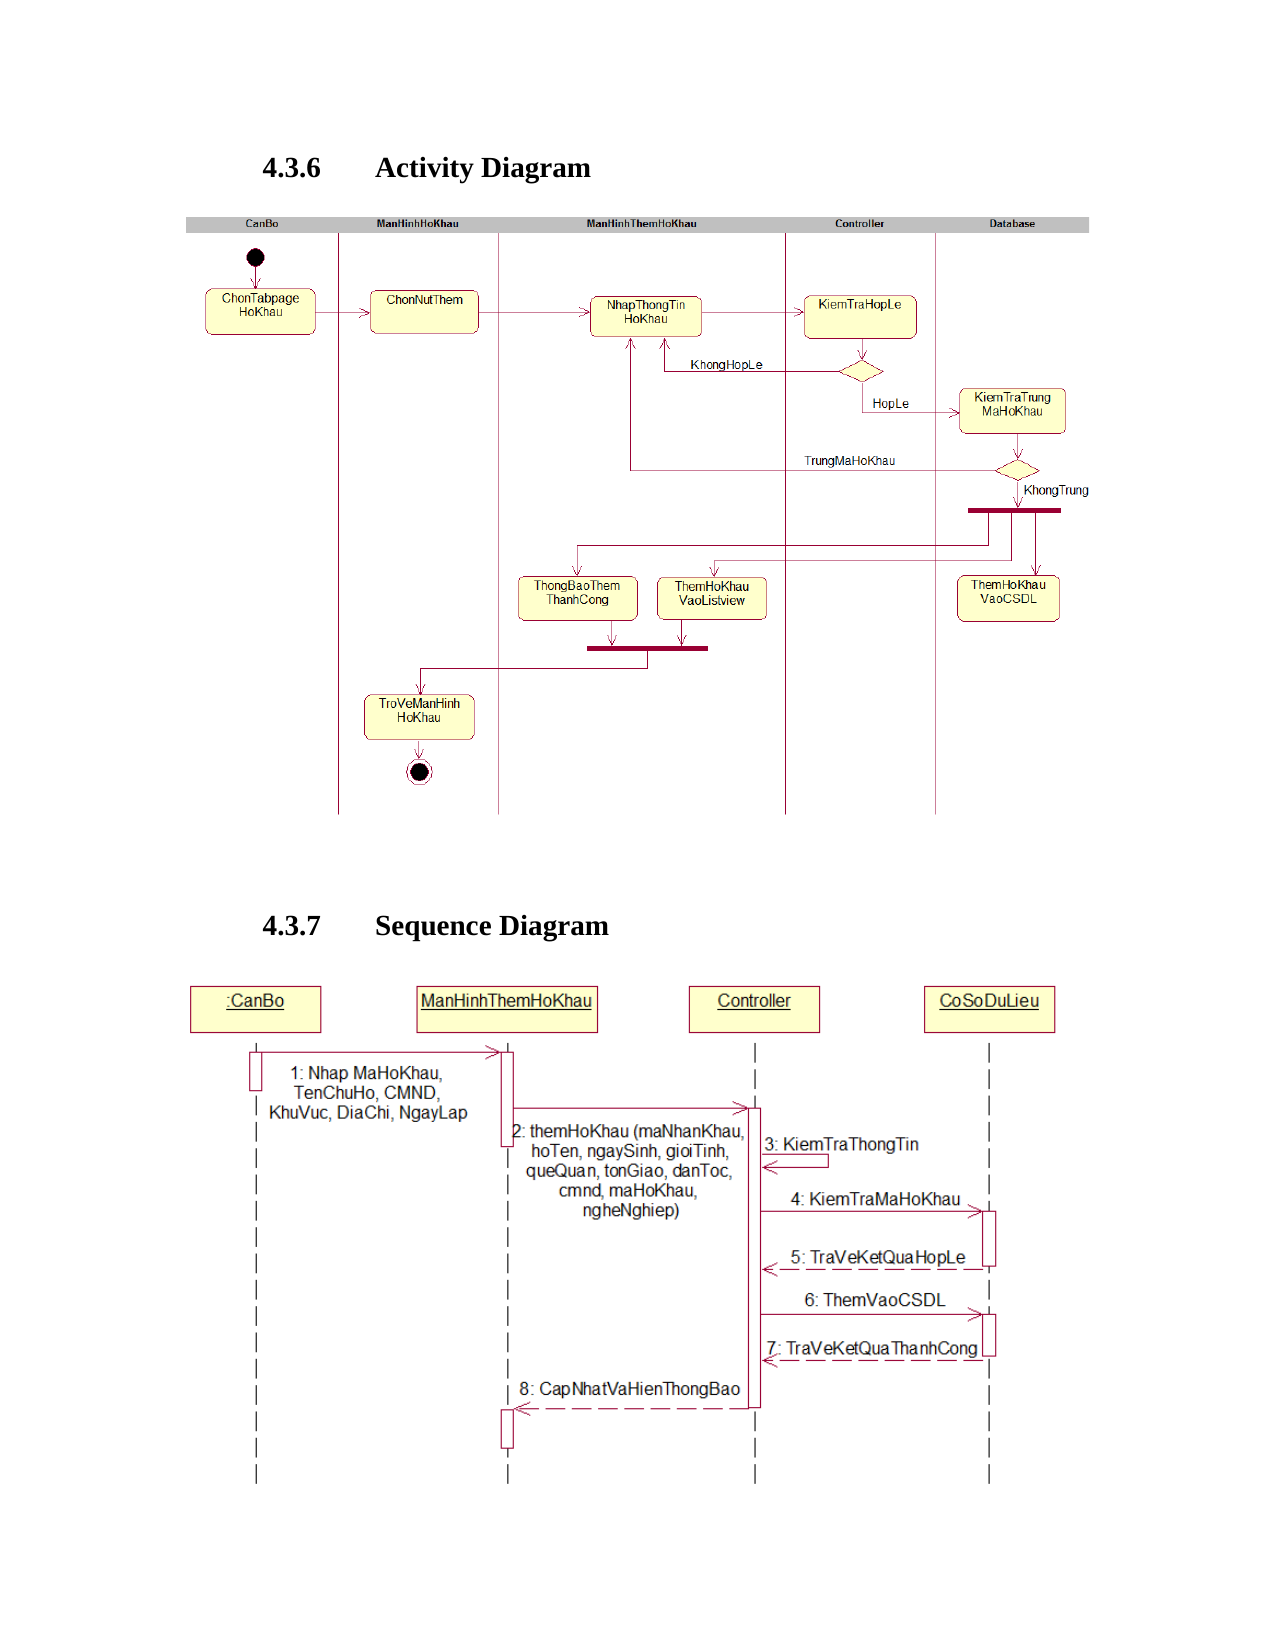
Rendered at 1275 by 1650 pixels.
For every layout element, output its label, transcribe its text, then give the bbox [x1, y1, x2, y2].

list Sequence Diagram [262, 908, 1125, 942]
list Activity Diagram [262, 150, 1125, 183]
picture [185, 217, 1090, 815]
picture [177, 975, 1098, 1485]
